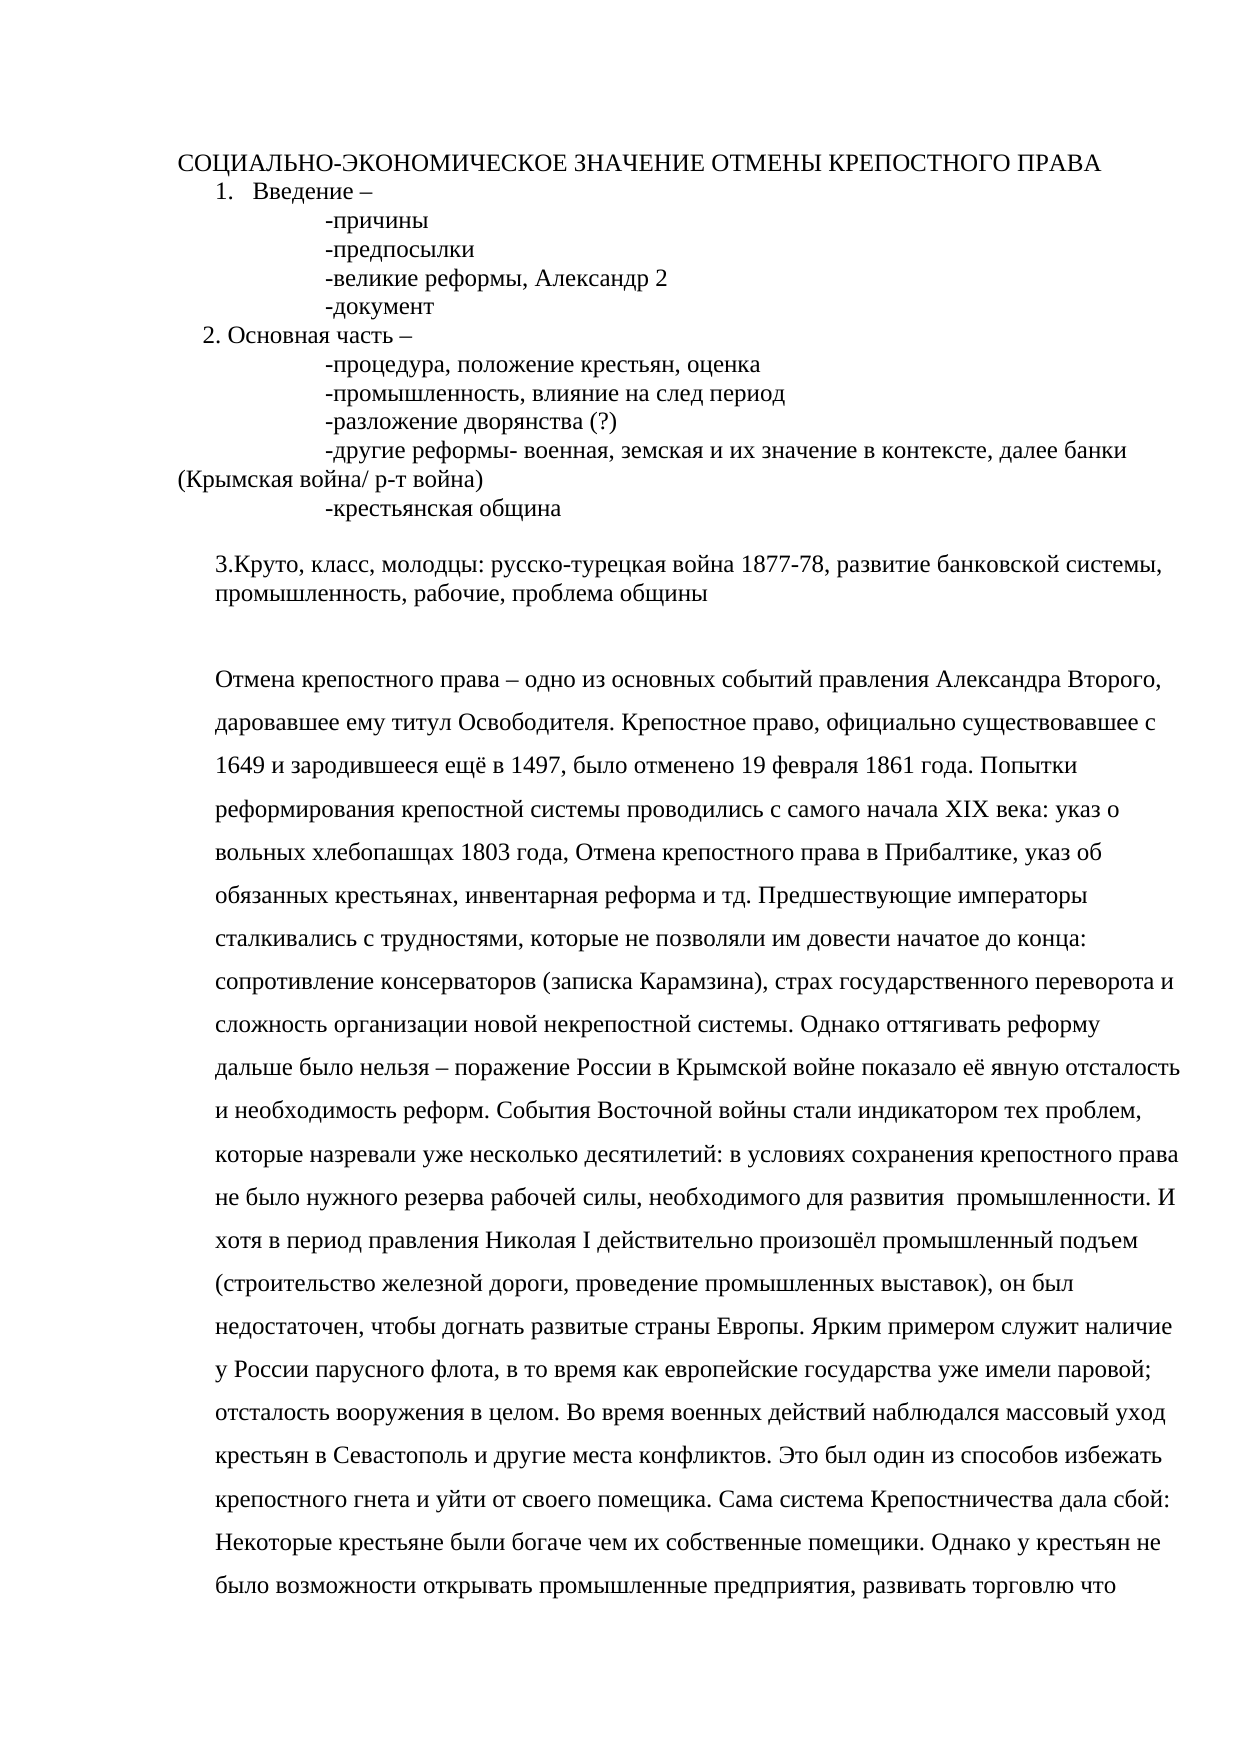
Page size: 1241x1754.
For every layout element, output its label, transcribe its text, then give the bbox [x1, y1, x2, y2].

text -документ [177, 291, 1181, 320]
text -процедура, положение крестьян, оценка [177, 349, 1181, 378]
text 2. Основная часть – [177, 320, 1181, 349]
list Введение – [215, 176, 1181, 205]
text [215, 664, 1181, 1599]
text -предпосылки [177, 234, 1181, 263]
text -промышленность, влияние на след период [177, 378, 1181, 406]
text -великие реформы, Александр 2 [177, 263, 1181, 291]
text СОЦИАЛЬНО-ЭКОНОМИЧЕСКОЕ ЗНАЧЕНИЕ ОТМЕНЫ КРЕПОСТНОГО ПРАВА [177, 148, 1181, 176]
text 3.Круто, класс, молодцы: русско-турецкая война 1877-78, развитие банковской системы, промышленность, рабочие, проблема общины [215, 549, 1181, 607]
text -причины [177, 205, 1181, 234]
text -разложение дворянства (?) [177, 406, 1181, 435]
text -другие реформы- военная, земская и их значение в контексте, далее банки (Крымская война/ р-т война) [177, 435, 1181, 493]
text -крестьянская община [177, 493, 1181, 521]
